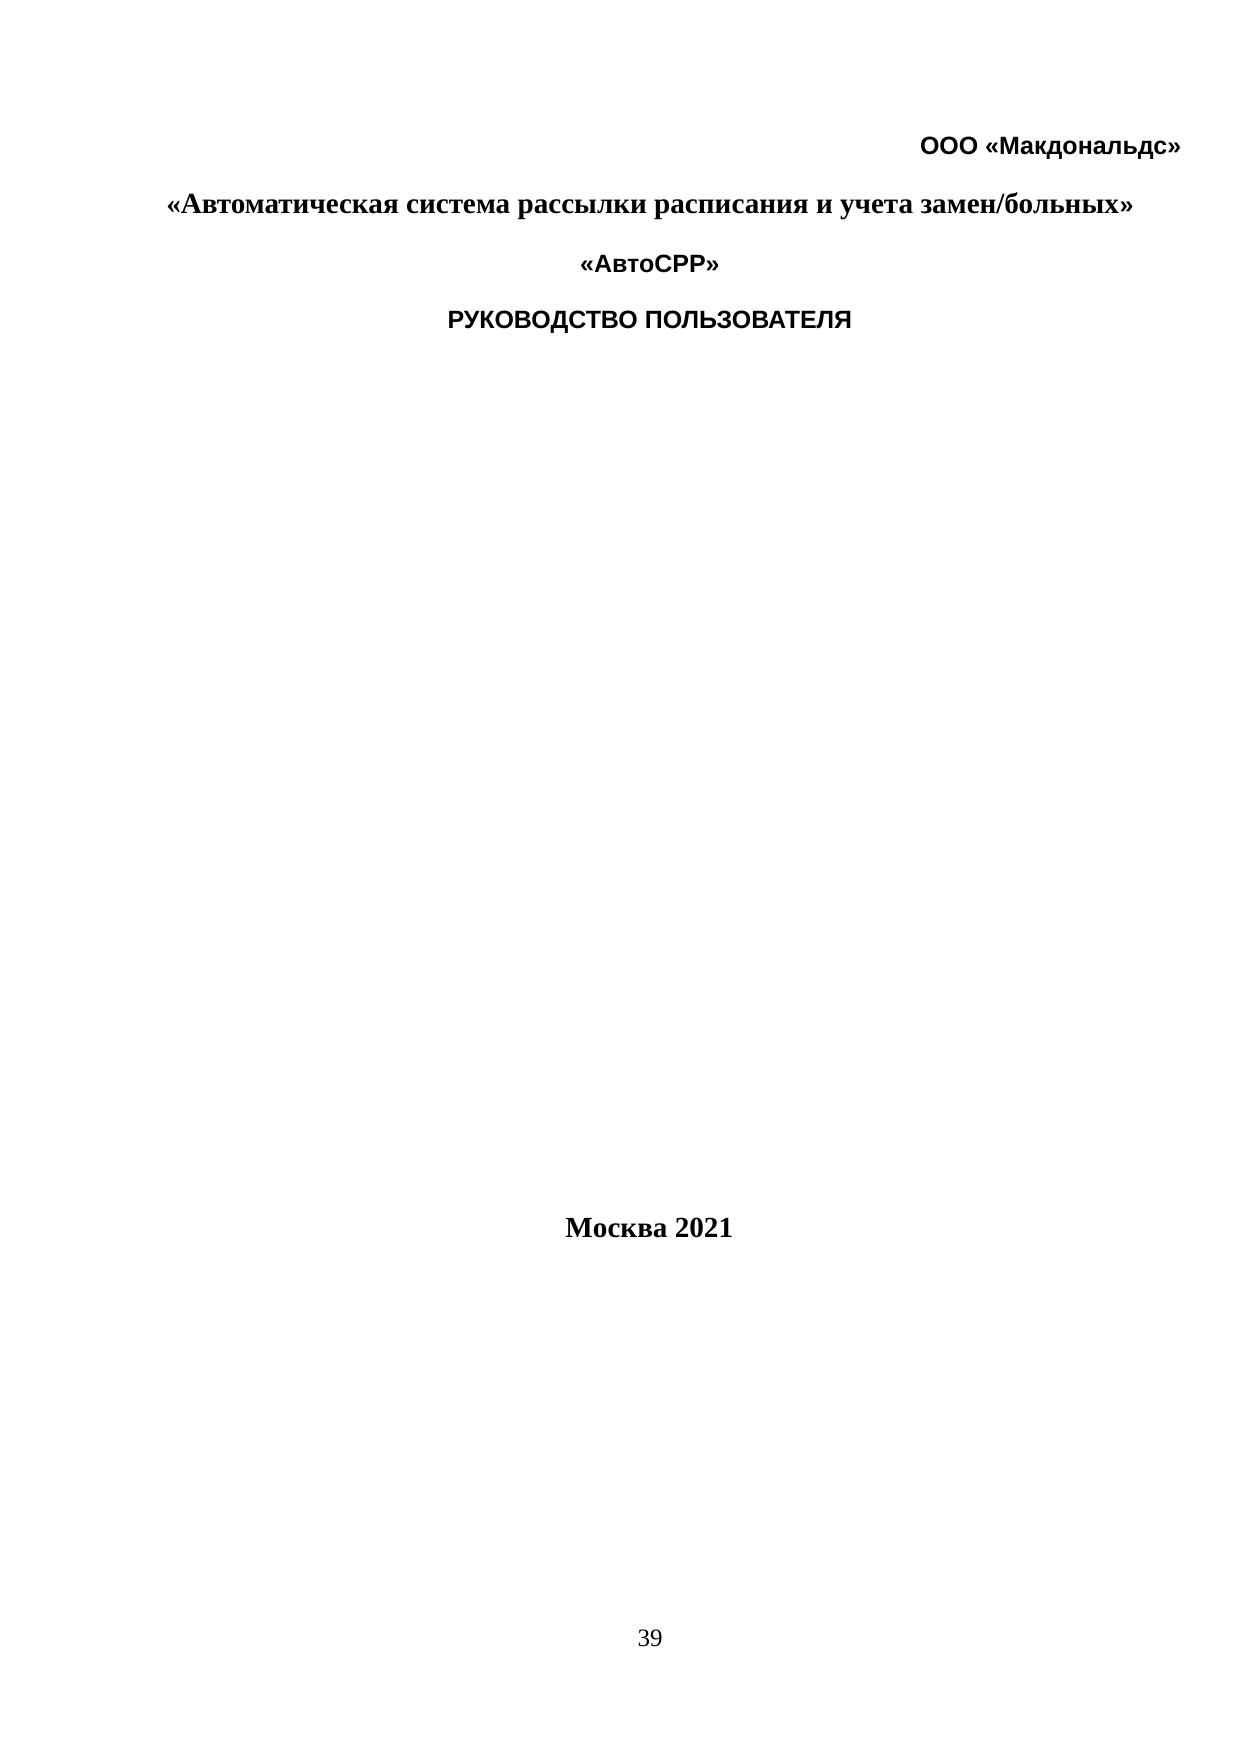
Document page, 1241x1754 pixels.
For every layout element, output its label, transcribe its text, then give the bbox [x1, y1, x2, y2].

text ООО «Макдональдс» [118, 131, 1181, 159]
text «Автоматическая система рассылки расписания и учета замен/больных» [118, 186, 1181, 220]
table_header Москва 2021 [554, 1210, 745, 1263]
text «АвтоСРР» [118, 249, 1181, 278]
text РУКОВОДСТВО ПОЛЬЗОВАТЕЛЯ [118, 305, 1181, 333]
